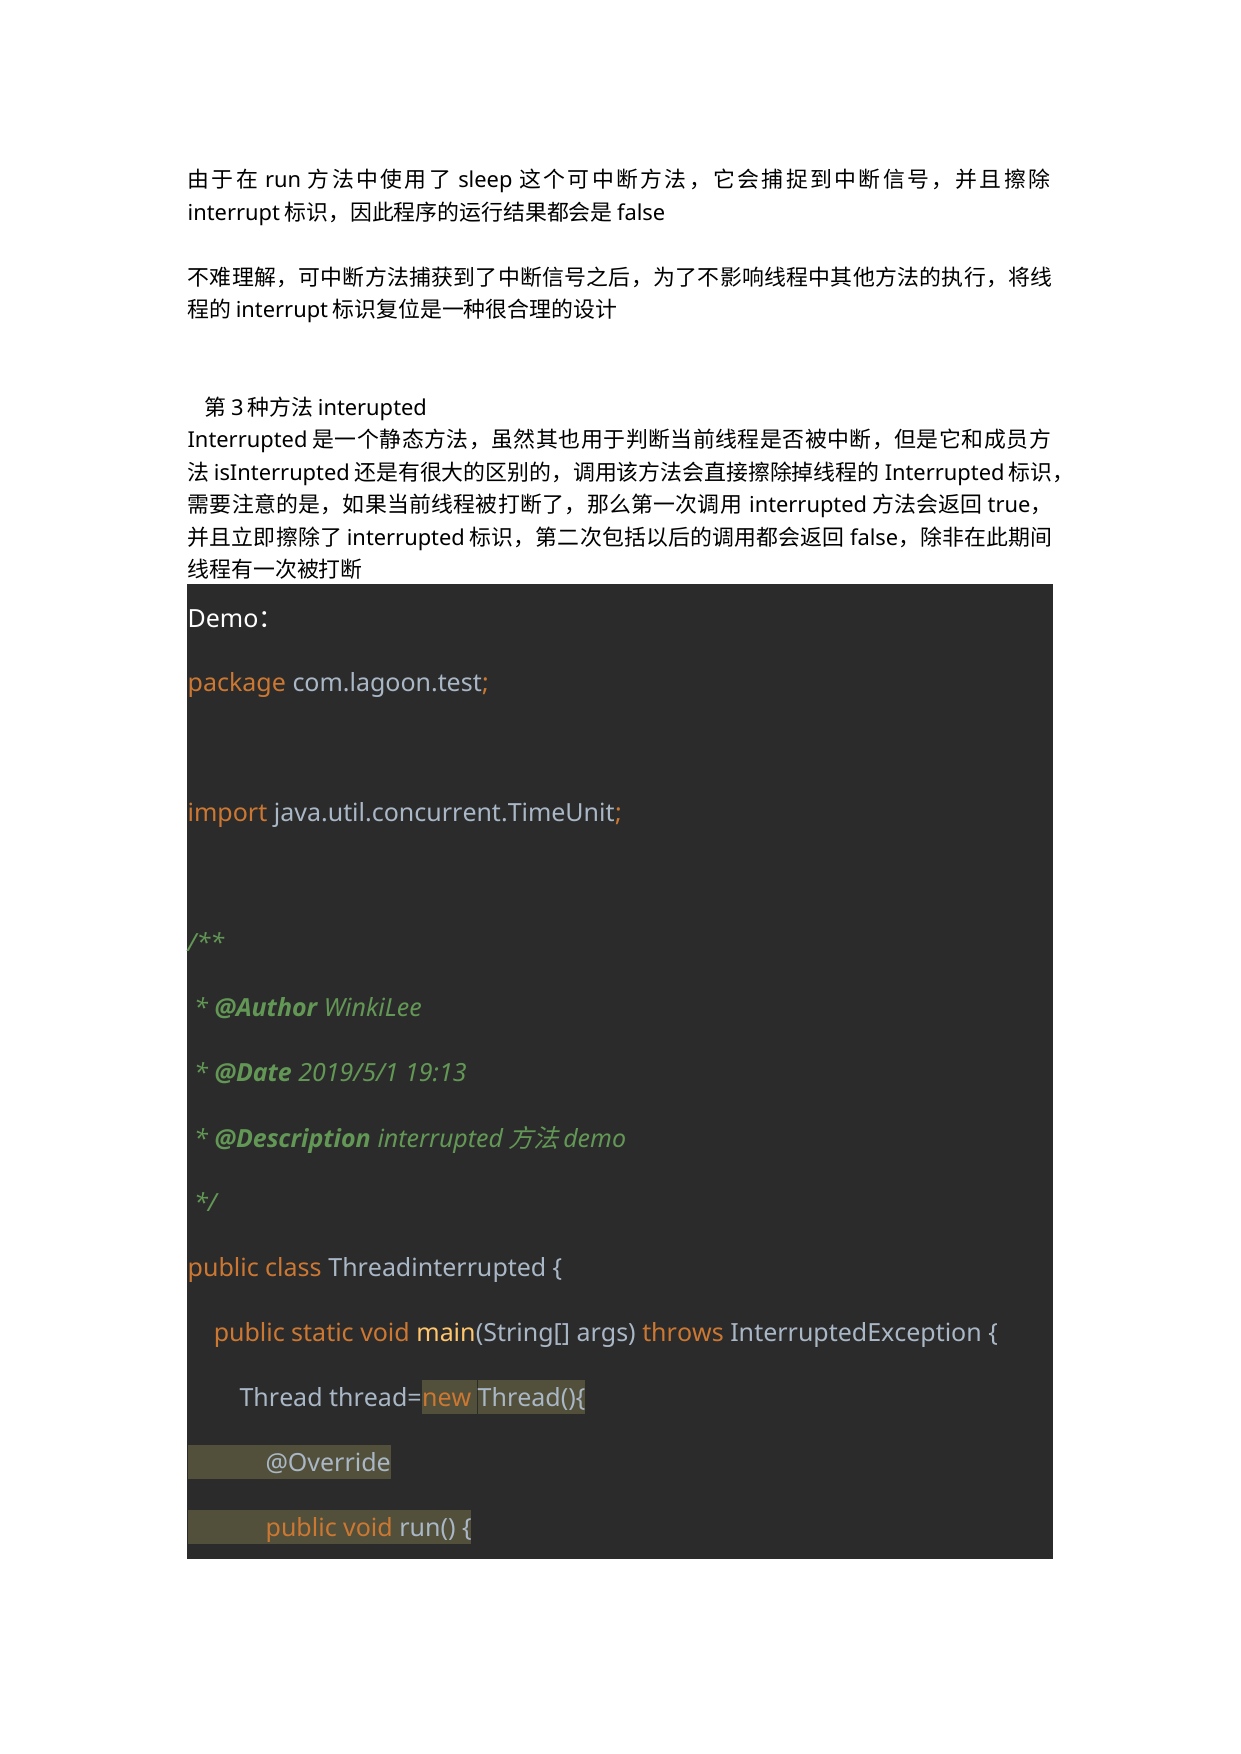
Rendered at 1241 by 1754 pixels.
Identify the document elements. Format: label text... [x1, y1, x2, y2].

text Interrupted是一个静态方法，虽然其也用于判断当前线程是否被中断，但是它和成员方法isInterrupted还是有很大的区别的，调用该方法会直接擦除掉线程的Interrupted标识，需要注意的是，如果当前线程被打断了，那么第一次调用interrupted方法会返回true，并且立即擦除了interrupted标识，第二次包括以后的调用都会返回false，除非在此期间线程有一次被打断 [187, 422, 1053, 584]
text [187, 584, 1053, 1559]
text 第3种方法interupted [187, 389, 1053, 422]
text 由于在run方法中使用了sleep这个可中断方法，它会捕捉到中断信号，并且擦除interrupt标识，因此程序的运行结果都会是false [187, 162, 1053, 227]
text 不难理解，可中断方法捕获到了中断信号之后，为了不影响线程中其他方法的执行，将线程的interrupt标识复位是一种很合理的设计 [187, 259, 1053, 324]
